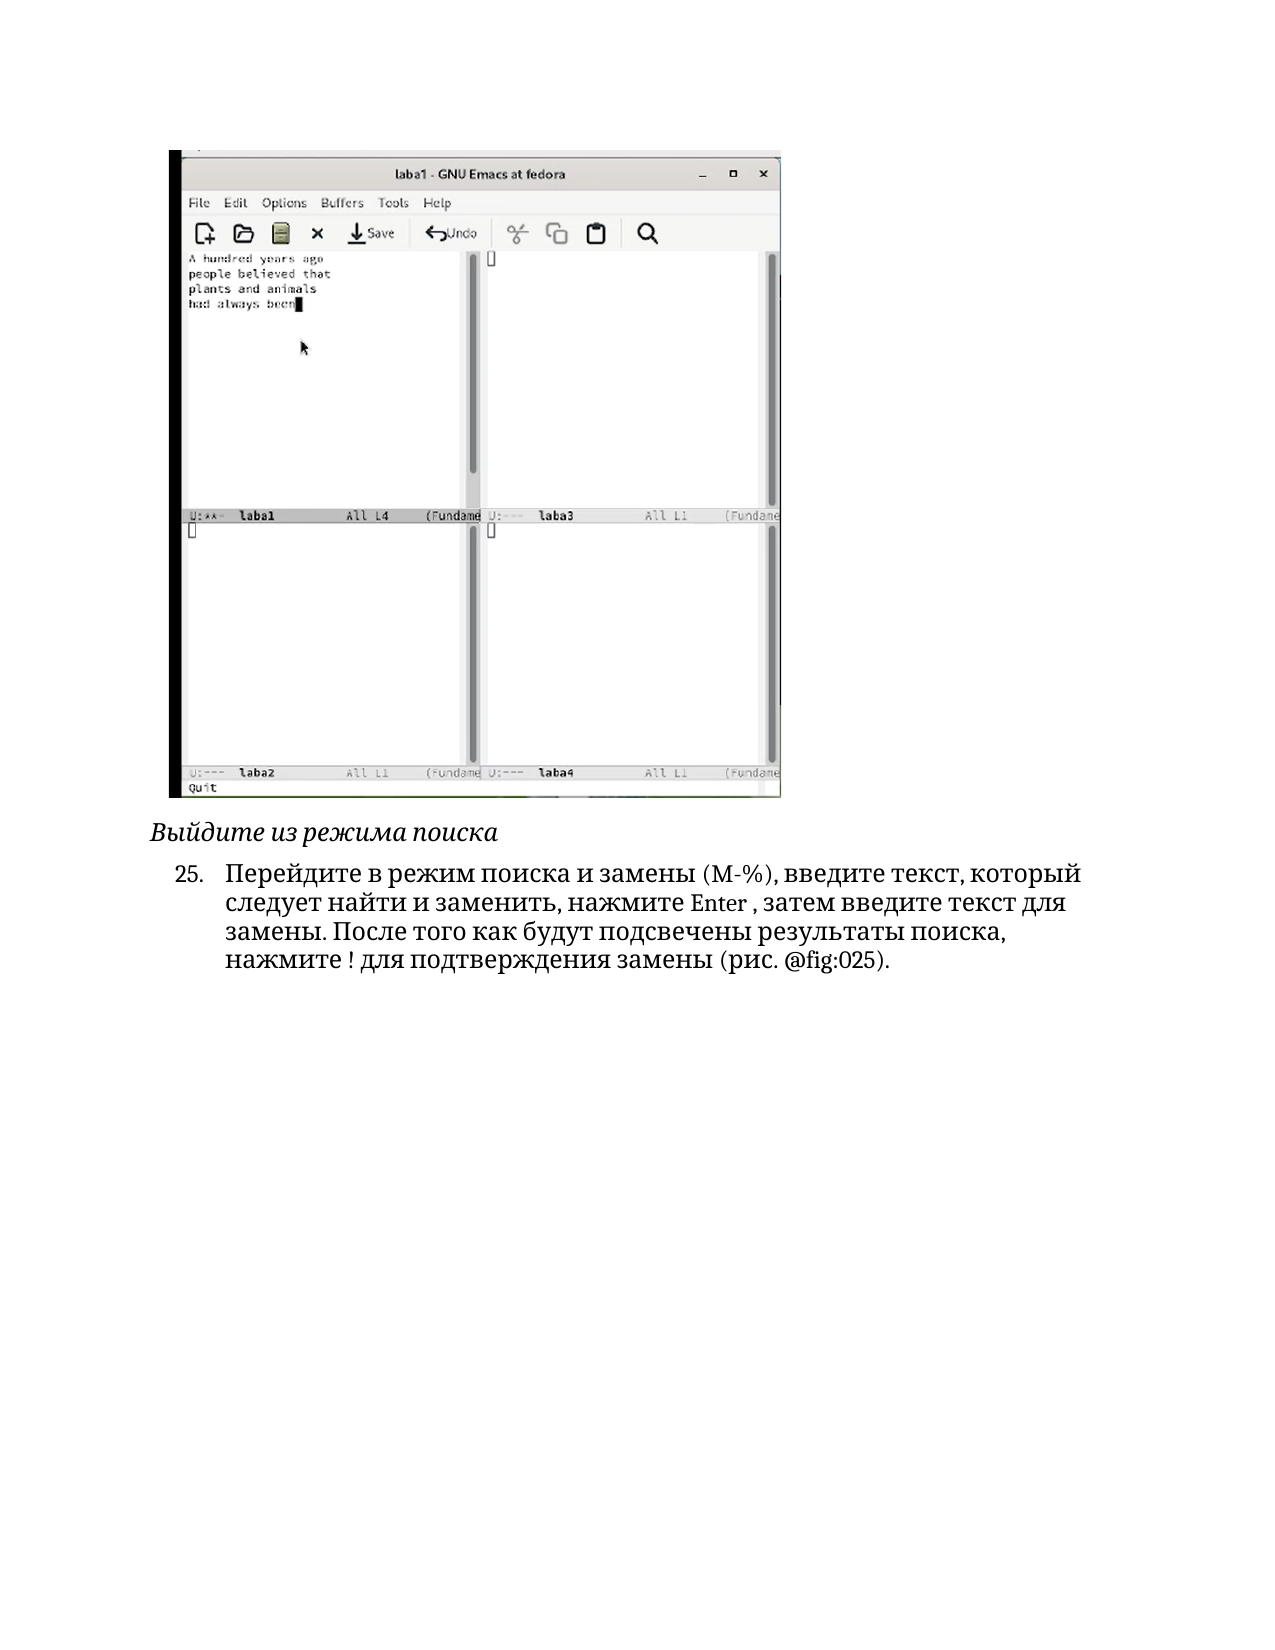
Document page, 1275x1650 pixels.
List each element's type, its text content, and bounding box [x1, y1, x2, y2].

picture [168, 150, 782, 798]
list Перейдите в режим поиска и замены (M-%), введите текст, который следует найти и заменить, нажмите Enter , затем введите текст для замены. После того как будут подсвечены результаты поиска, нажмите ! для подтверждения замены (рис. @fig:025). [175, 860, 1125, 975]
text Выйдите из режима поиска [150, 819, 1125, 847]
